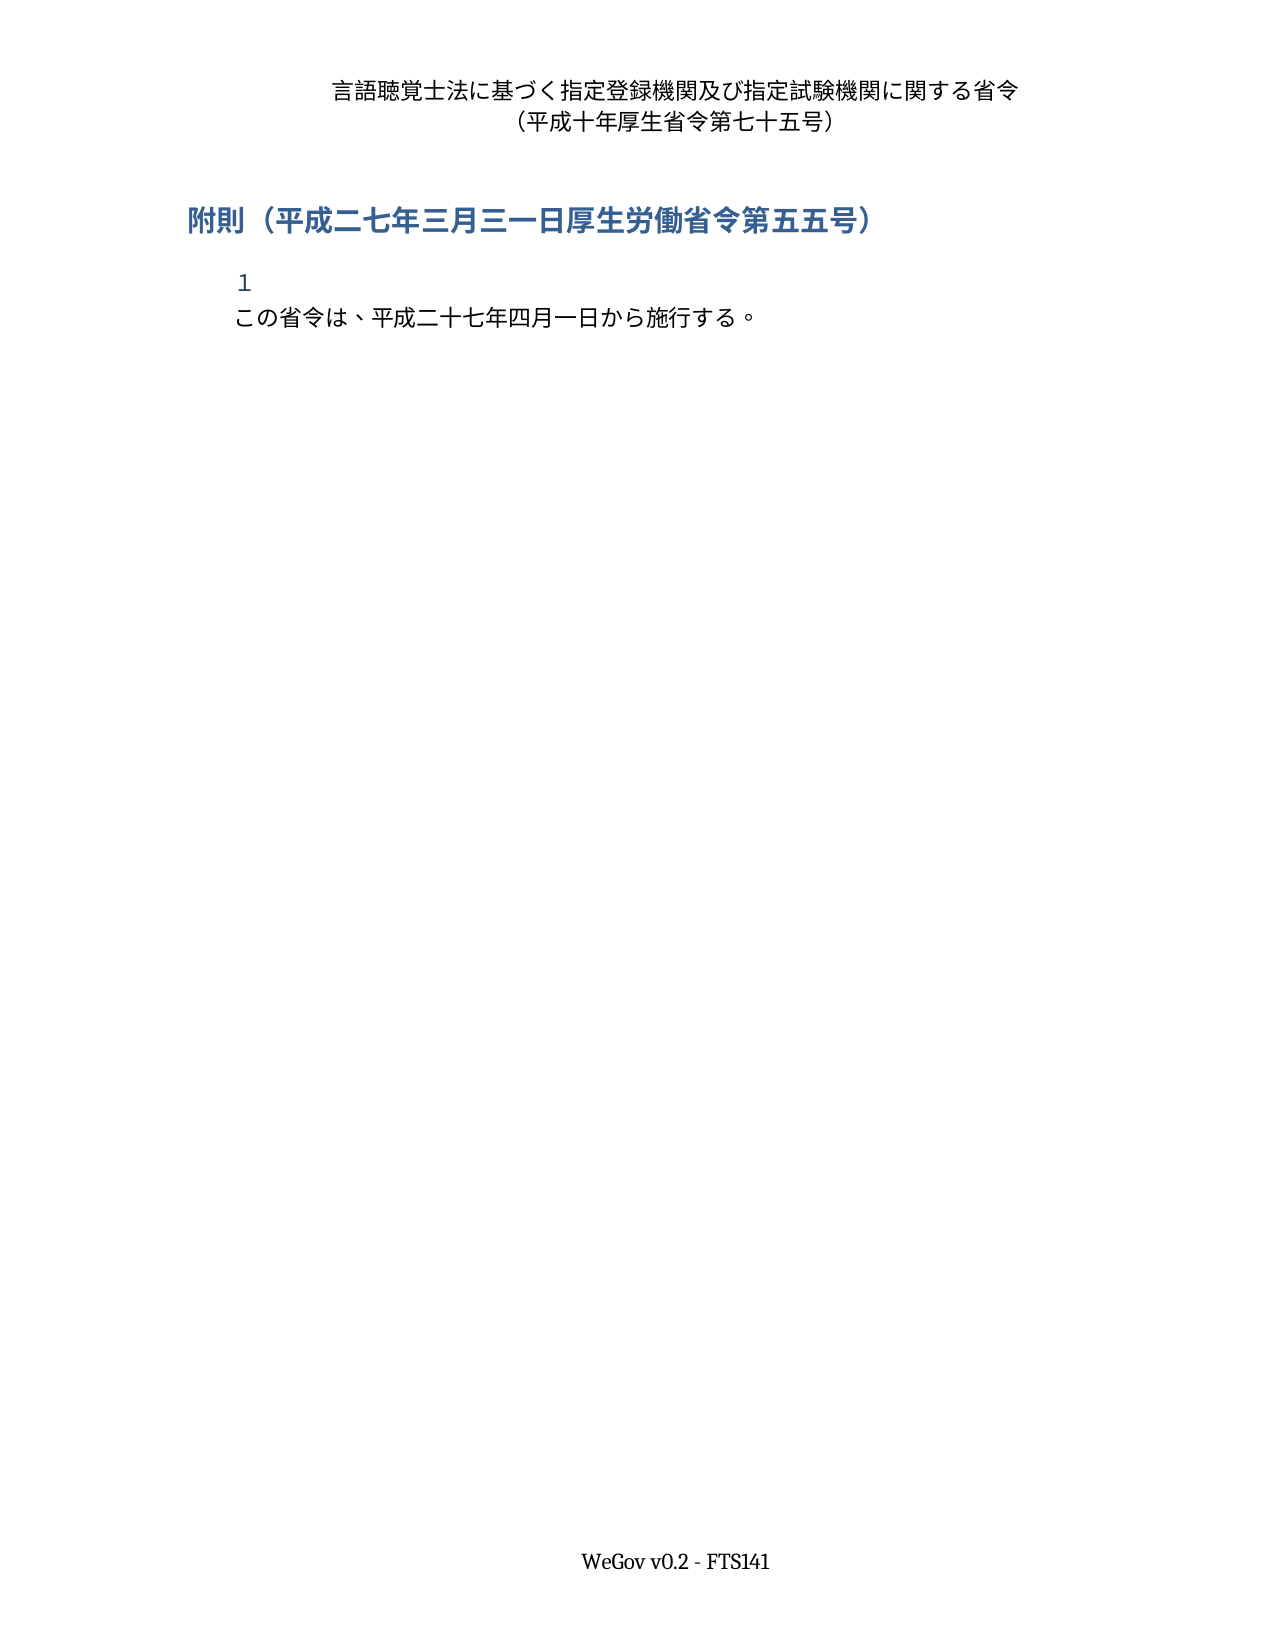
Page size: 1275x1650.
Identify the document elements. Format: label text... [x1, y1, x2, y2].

subtitle 附則（平成二七年三月三一日厚生労働省令第五五号） [187, 200, 1087, 240]
subtitle １ [233, 266, 1087, 298]
text この省令は、平成二十七年四月一日から施行する。 [233, 302, 1087, 334]
